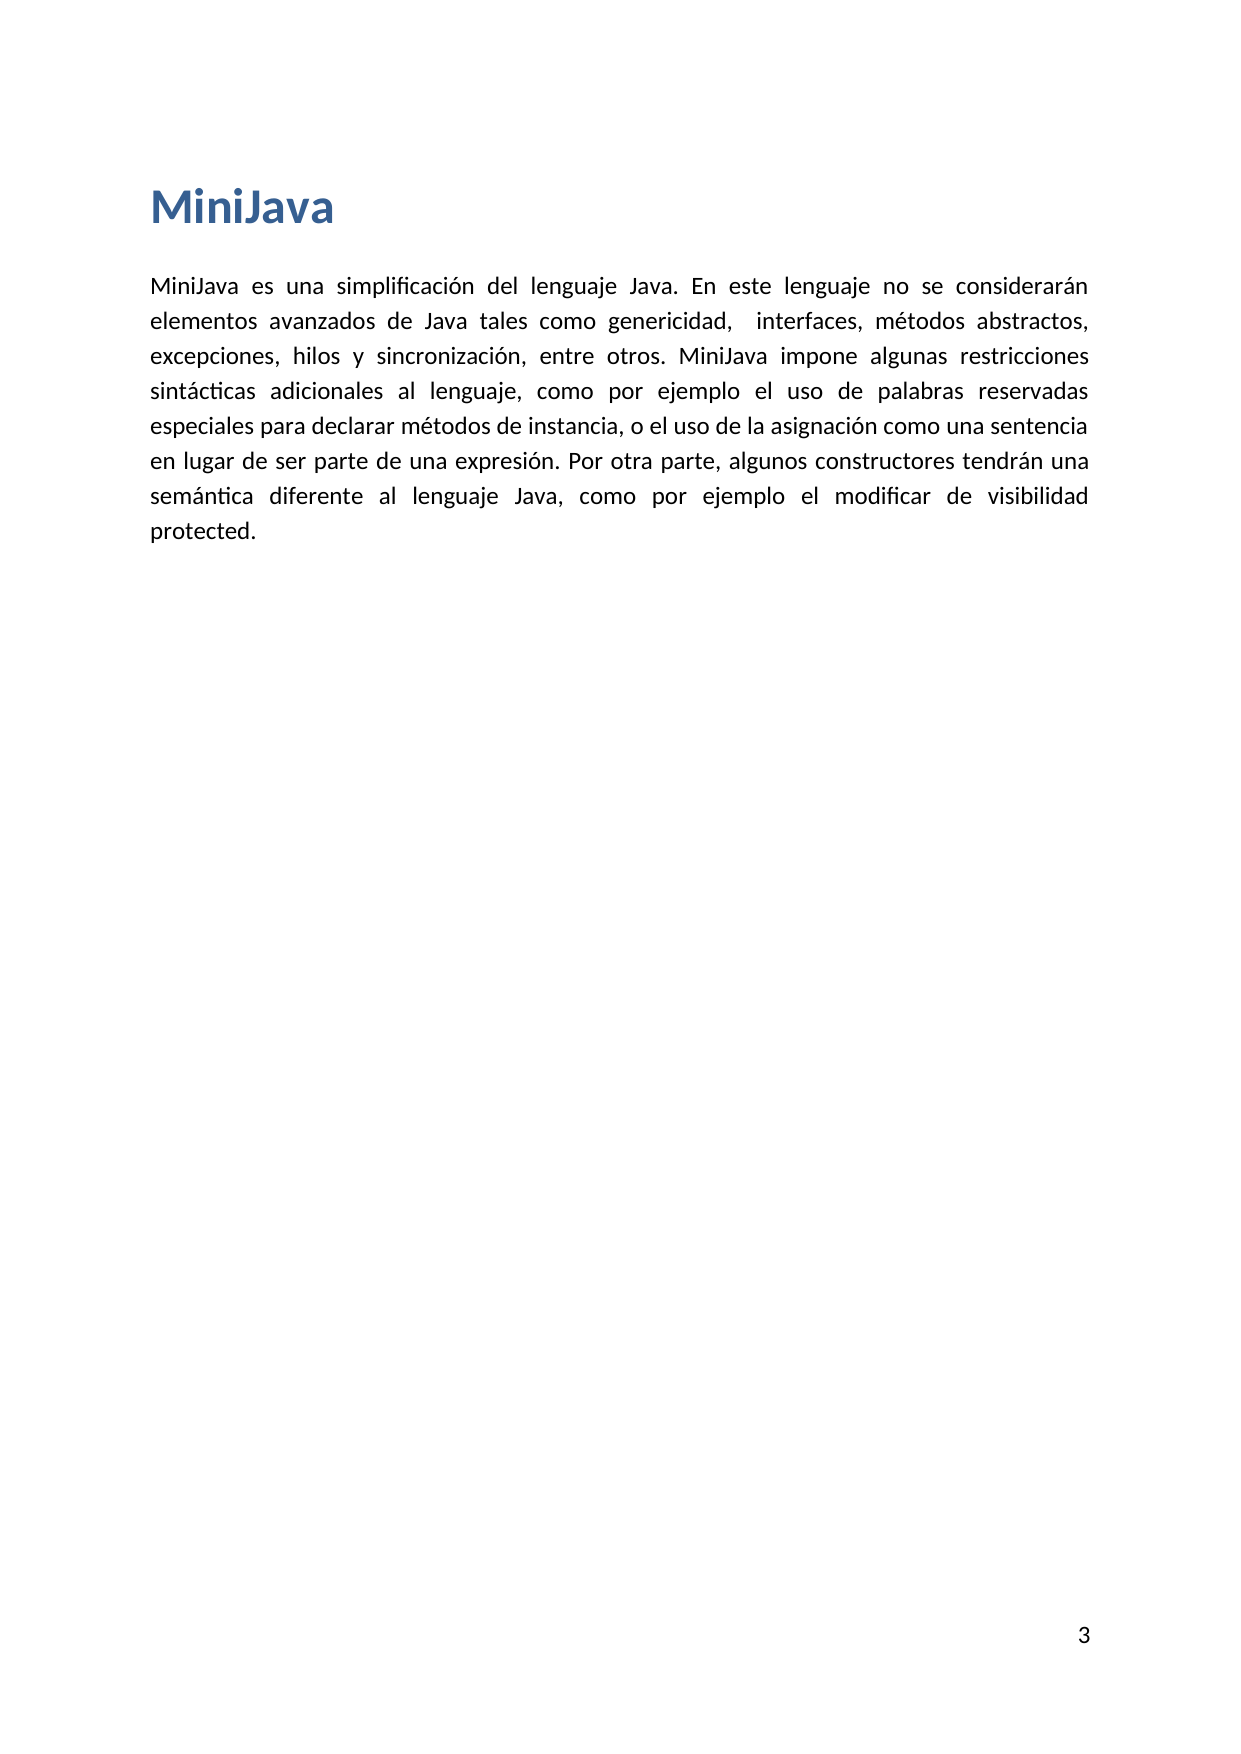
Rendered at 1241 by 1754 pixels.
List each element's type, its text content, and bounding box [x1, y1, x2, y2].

subtitle MiniJava [150, 175, 1090, 236]
text MiniJava es una simplificación del lenguaje Java. En este lenguaje no se considerarán elementos avanzados de Java tales como genericidad, interfaces, métodos abstractos, excepciones, hilos y sincronización, entre otros. MiniJava impone algunas restricciones sintácticas adicionales al lenguaje, como por ejemplo el uso de palabras reservadas especiales para declarar métodos de instancia, o el uso de la asignación como una sentencia en lugar de ser parte de una expresión. Por otra parte, algunos constructores tendrán una semántica diferente al lenguaje Java, como por ejemplo el modificar de visibilidad protected. [150, 270, 1090, 546]
